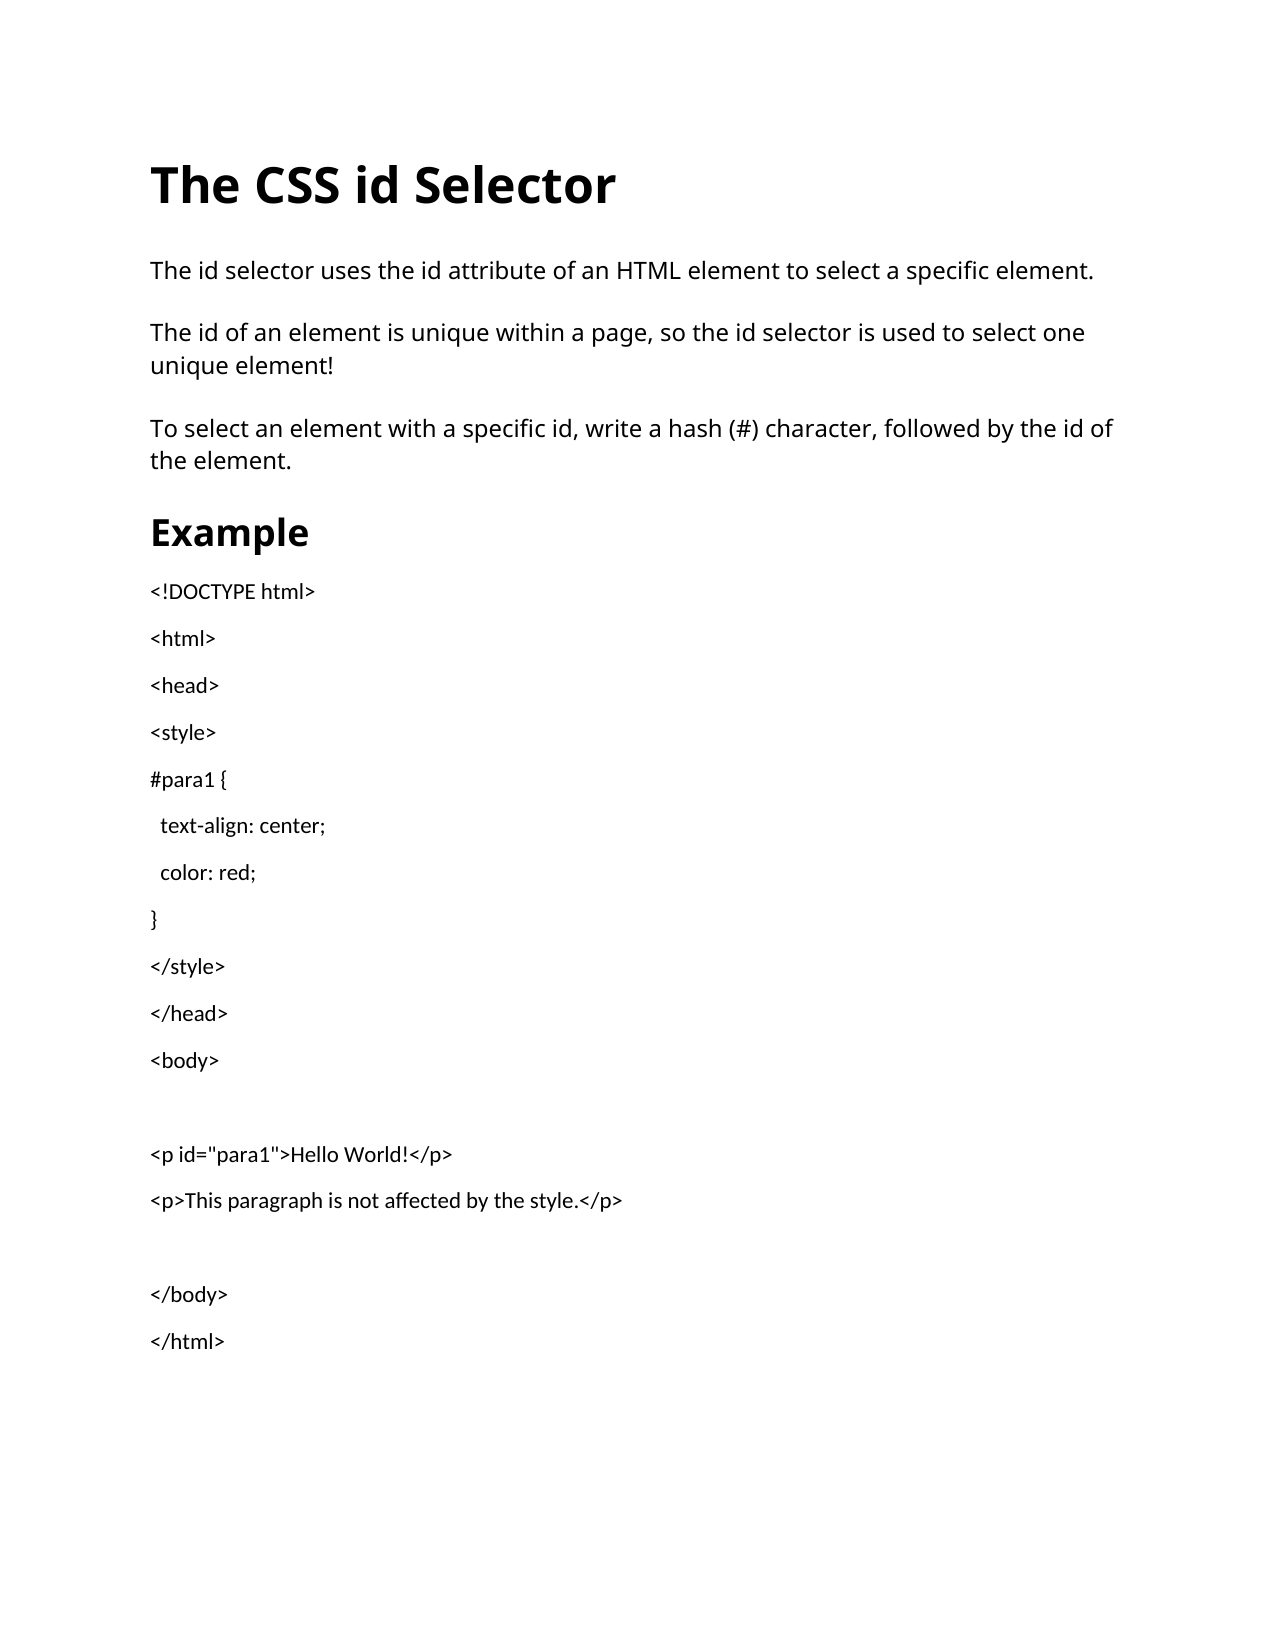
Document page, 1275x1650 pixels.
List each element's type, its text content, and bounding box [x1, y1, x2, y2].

subtitle Example [150, 507, 1125, 558]
text <!DOCTYPE html> [150, 577, 1125, 605]
text <p id="para1">Hello World!</p> [150, 1140, 1125, 1168]
text To select an element with a specific id, write a hash (#) character, followed by the id of the element. [150, 411, 1125, 477]
text <html> [150, 624, 1125, 652]
subtitle The CSS id Selector [150, 150, 1125, 218]
text The id selector uses the id attribute of an HTML element to select a specific element. [150, 253, 1125, 286]
text </body> [150, 1280, 1125, 1308]
text #para1 { [150, 765, 1125, 793]
text </html> [150, 1327, 1125, 1355]
text </style> [150, 952, 1125, 980]
text The id of an element is unique within a page, so the id selector is used to select one unique element! [150, 316, 1125, 381]
text text-align: center; [150, 812, 1125, 840]
text <p>This paragraph is not affected by the style.</p> [150, 1187, 1125, 1215]
text <body> [150, 1046, 1125, 1074]
text <style> [150, 718, 1125, 746]
text } [150, 905, 1125, 933]
text </head> [150, 999, 1125, 1027]
text <head> [150, 671, 1125, 699]
text color: red; [150, 858, 1125, 887]
